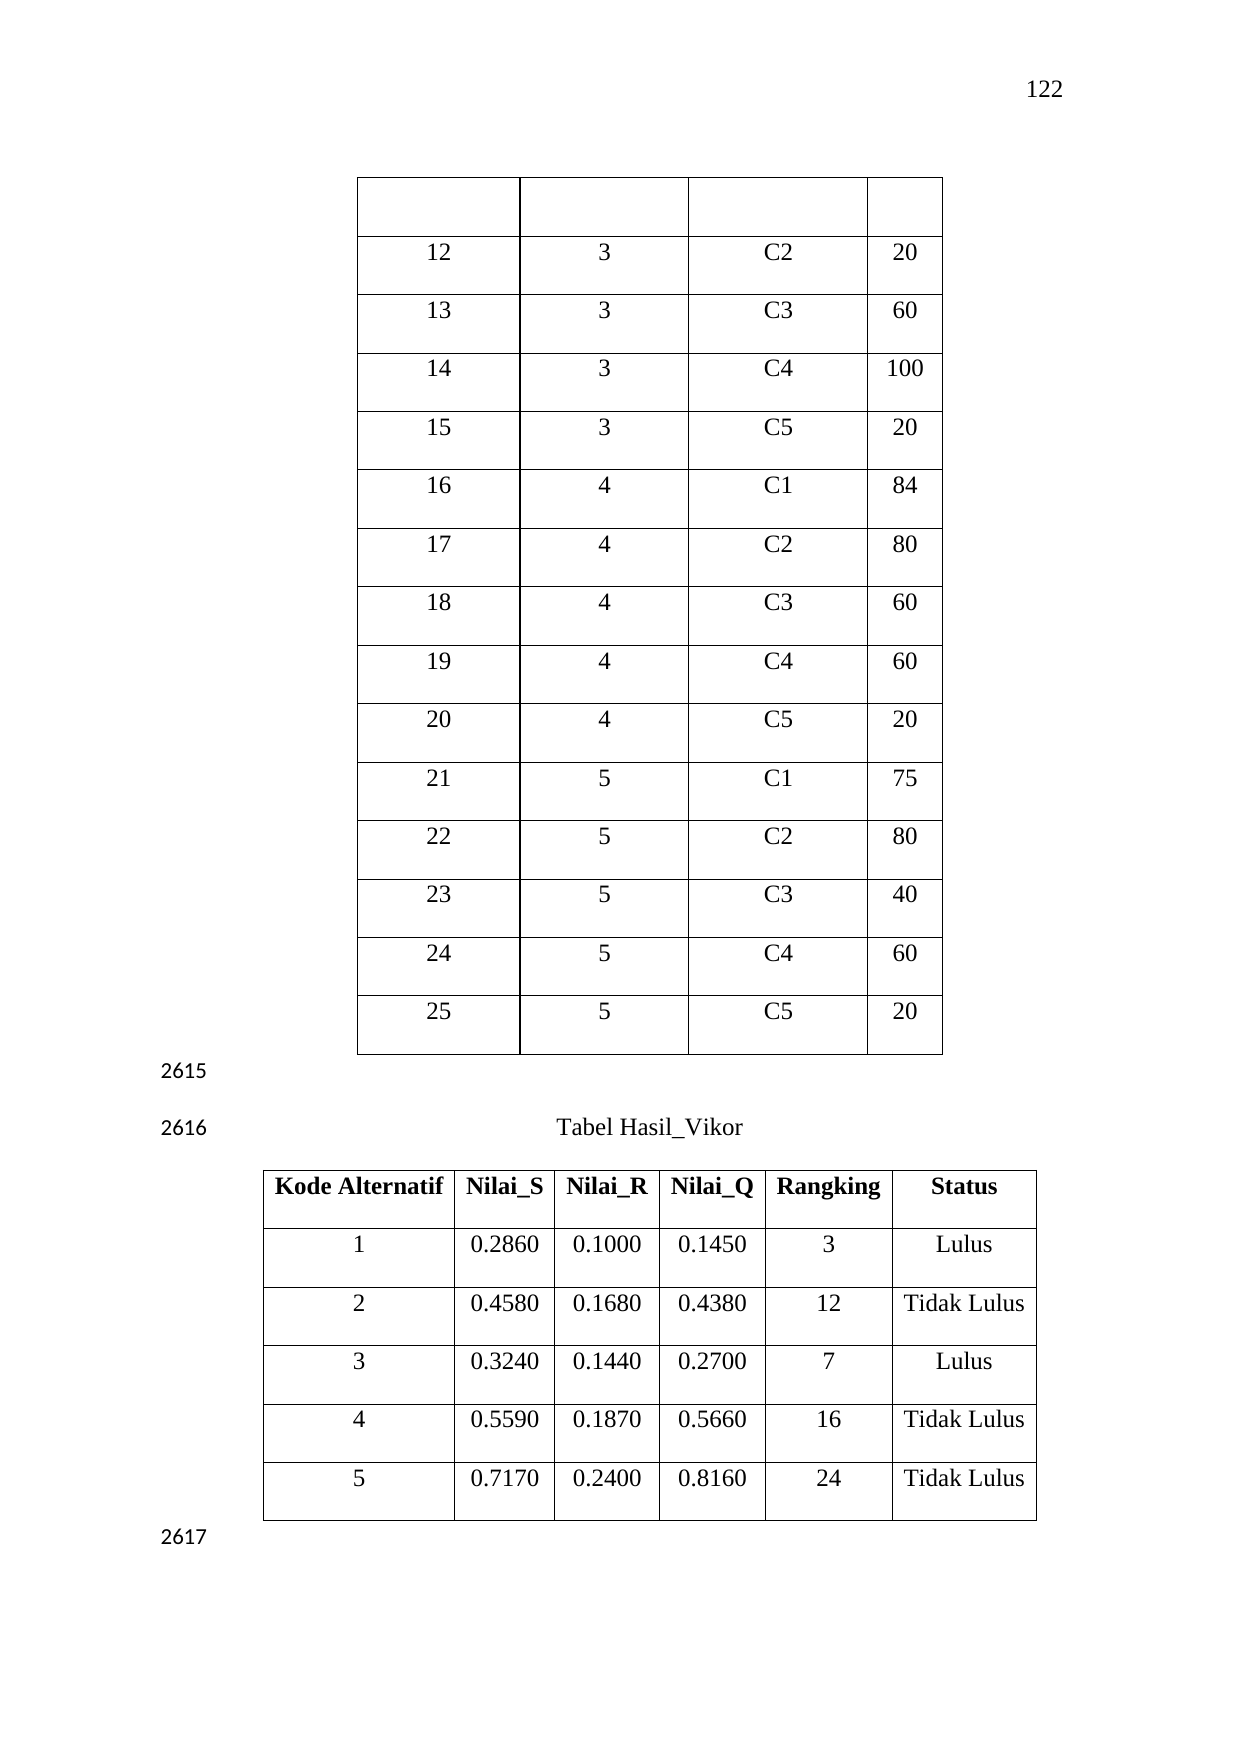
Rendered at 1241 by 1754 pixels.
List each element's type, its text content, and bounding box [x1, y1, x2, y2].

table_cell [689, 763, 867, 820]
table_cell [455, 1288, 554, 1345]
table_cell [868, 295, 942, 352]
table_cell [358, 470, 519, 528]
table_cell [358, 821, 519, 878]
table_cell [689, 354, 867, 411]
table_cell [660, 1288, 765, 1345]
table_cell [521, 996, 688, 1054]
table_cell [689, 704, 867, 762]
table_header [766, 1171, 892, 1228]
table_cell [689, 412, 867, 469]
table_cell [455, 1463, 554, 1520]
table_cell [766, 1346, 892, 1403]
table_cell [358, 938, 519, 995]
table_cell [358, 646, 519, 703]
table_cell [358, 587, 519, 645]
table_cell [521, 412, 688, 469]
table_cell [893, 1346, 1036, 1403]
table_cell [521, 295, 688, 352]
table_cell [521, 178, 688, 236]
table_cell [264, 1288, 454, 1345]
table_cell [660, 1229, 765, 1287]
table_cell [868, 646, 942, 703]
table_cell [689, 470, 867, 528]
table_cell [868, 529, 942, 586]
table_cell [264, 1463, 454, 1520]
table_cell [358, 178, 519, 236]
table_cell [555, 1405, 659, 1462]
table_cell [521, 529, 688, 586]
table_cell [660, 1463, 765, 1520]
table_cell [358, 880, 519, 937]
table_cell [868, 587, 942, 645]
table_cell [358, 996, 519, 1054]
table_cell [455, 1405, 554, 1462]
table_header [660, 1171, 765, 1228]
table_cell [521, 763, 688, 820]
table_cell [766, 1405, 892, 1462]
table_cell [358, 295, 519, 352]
text Tabel Hasil_Vikor [236, 1112, 1063, 1141]
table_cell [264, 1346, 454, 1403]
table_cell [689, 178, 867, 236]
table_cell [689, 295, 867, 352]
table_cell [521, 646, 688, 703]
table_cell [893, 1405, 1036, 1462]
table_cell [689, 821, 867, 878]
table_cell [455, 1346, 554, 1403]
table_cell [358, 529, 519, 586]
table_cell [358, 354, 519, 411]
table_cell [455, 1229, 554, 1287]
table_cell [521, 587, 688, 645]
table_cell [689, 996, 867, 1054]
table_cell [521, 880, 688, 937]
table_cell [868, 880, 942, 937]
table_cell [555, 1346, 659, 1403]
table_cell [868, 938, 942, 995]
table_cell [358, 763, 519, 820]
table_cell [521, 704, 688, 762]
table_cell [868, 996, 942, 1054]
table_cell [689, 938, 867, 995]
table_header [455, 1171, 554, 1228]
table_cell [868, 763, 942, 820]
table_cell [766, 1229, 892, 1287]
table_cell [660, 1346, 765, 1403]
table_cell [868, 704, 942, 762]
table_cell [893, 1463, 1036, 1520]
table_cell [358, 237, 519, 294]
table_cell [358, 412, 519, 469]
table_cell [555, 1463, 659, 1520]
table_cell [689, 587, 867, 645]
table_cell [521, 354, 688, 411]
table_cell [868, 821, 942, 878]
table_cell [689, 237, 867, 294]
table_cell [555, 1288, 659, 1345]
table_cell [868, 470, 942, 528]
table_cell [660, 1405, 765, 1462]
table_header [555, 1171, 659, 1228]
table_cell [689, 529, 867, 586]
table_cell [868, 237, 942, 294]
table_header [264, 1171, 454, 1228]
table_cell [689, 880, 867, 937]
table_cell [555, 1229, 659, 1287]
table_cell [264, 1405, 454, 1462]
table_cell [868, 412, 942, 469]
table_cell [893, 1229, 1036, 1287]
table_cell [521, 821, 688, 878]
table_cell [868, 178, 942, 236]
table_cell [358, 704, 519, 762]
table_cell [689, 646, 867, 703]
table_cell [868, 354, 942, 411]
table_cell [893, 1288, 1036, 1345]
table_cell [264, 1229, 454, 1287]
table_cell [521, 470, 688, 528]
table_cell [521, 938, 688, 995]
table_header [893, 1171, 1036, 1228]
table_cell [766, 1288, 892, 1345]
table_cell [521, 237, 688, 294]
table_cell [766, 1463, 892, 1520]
